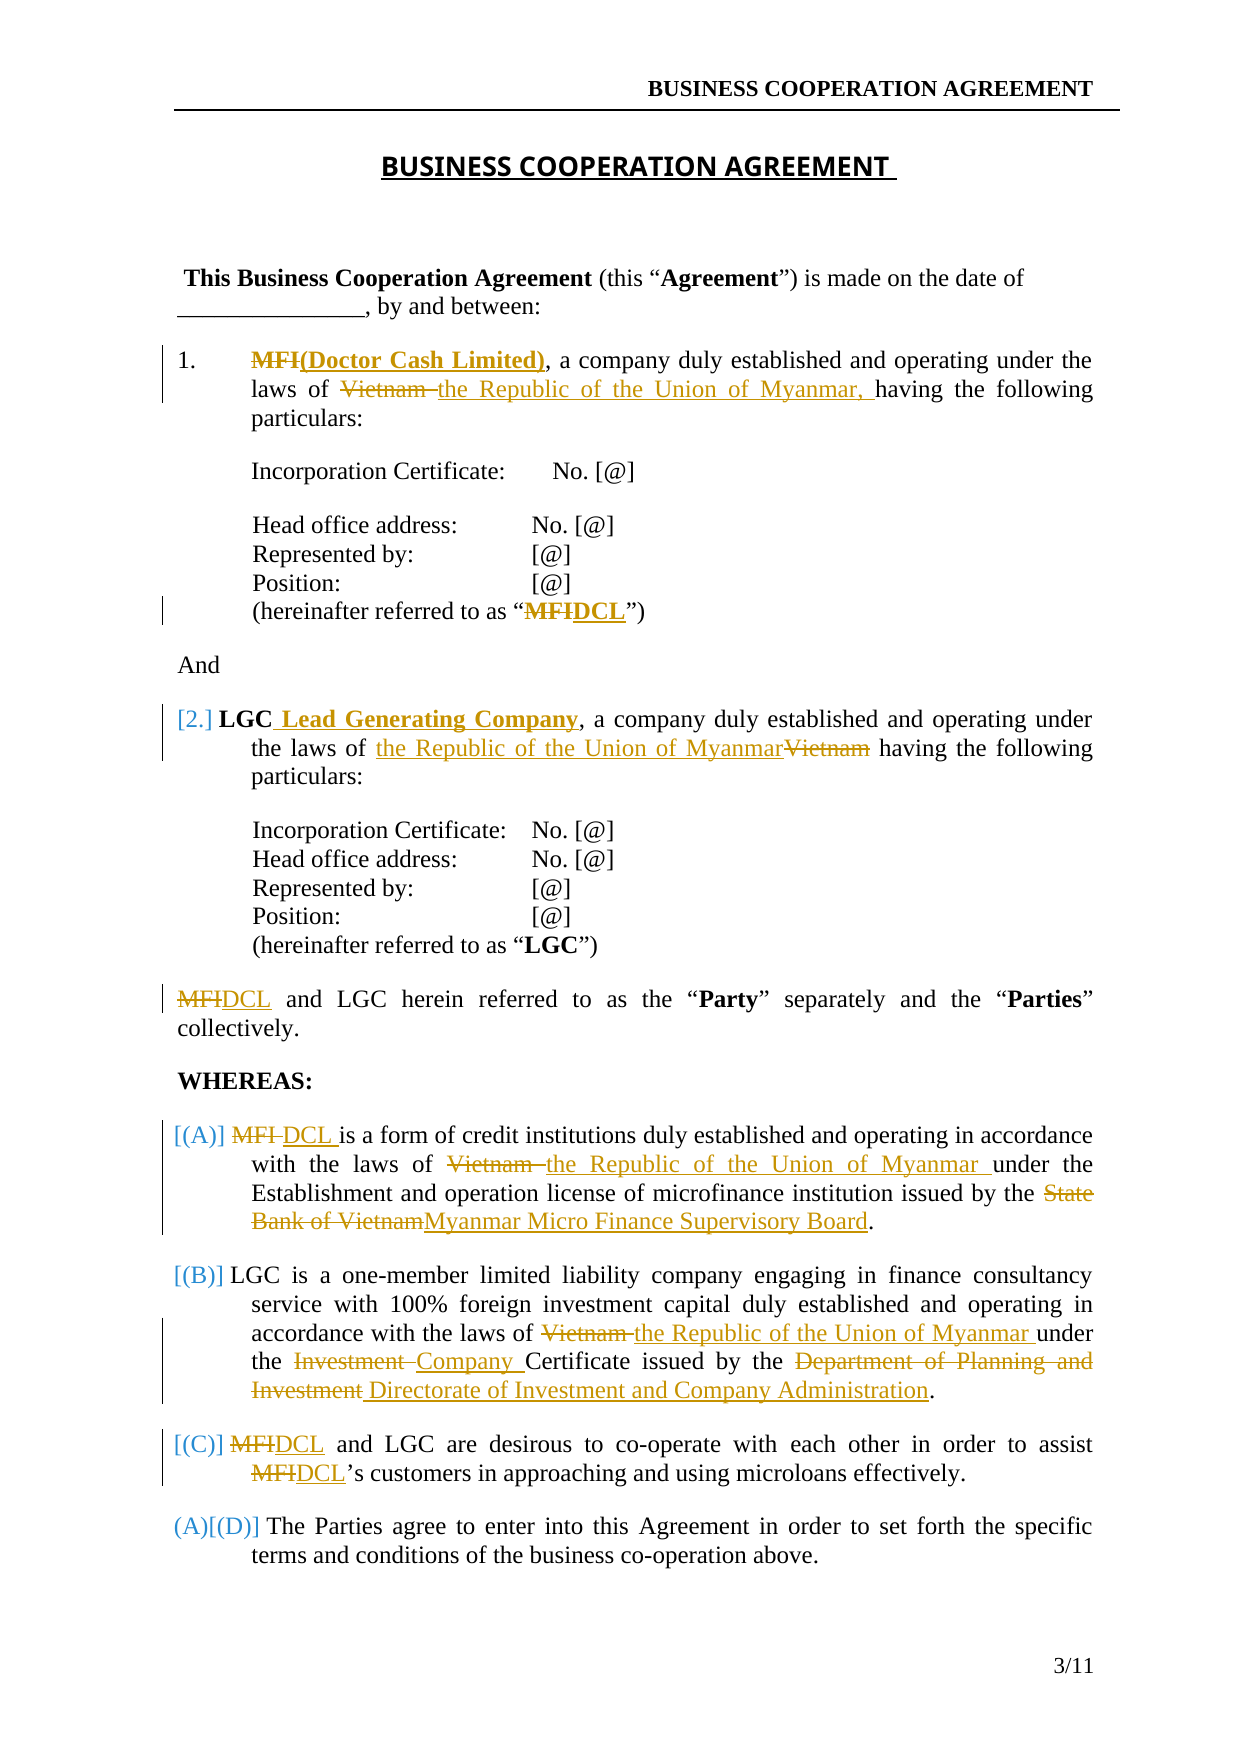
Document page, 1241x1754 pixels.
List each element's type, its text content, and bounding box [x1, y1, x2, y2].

text Position: [@] [252, 568, 1093, 596]
text 1. , a company duly established and operating under the laws of having the following particulars: [177, 345, 1093, 431]
text And [177, 650, 1093, 679]
list LGC is a one-member limited liability company engaging in finance consultancy service with 100% foreign investment capital duly established and operating in accordance with the laws of under the Certificate issued by the . [174, 1260, 1093, 1404]
text (hereinafter referred to as “”) [252, 596, 1093, 625]
text WHEREAS: [177, 1066, 1093, 1095]
text Position: [@] [252, 901, 1093, 930]
text BUSINESS COOPERATION AGREEMENT [177, 147, 1093, 184]
text and LGC herein referred to as the “Party” separately and the “Parties” collectively. [177, 984, 1093, 1041]
text (hereinafter referred to as “LGC”) [252, 930, 1093, 959]
list and LGC are desirous to co-operate with each other in order to assist ’s customers in approaching and using microloans effectively. [174, 1429, 1093, 1486]
text Head office address: No. [@] [252, 844, 1093, 873]
text This Business Cooperation Agreement (this “Agreement”) is made on the date of _______________, by and between: [177, 263, 1093, 320]
list LGC, a company duly established and operating under the laws of having the following particulars: [177, 704, 1093, 790]
list is a form of credit institutions duly established and operating in accordance with the laws of under the Establishment and operation license of microfinance institution issued by the . [174, 1120, 1093, 1235]
text Head office address: No. [@] [252, 510, 1093, 539]
text Incorporation Certificate: No. [@] [252, 815, 1093, 844]
text Represented by: [@] [252, 873, 1093, 901]
text Represented by: [@] [252, 539, 1093, 568]
text Incorporation Certificate: No. [@] [177, 456, 1093, 485]
list The Parties agree to enter into this Agreement in order to set forth the specific terms and conditions of the business co-operation above. [174, 1511, 1093, 1569]
